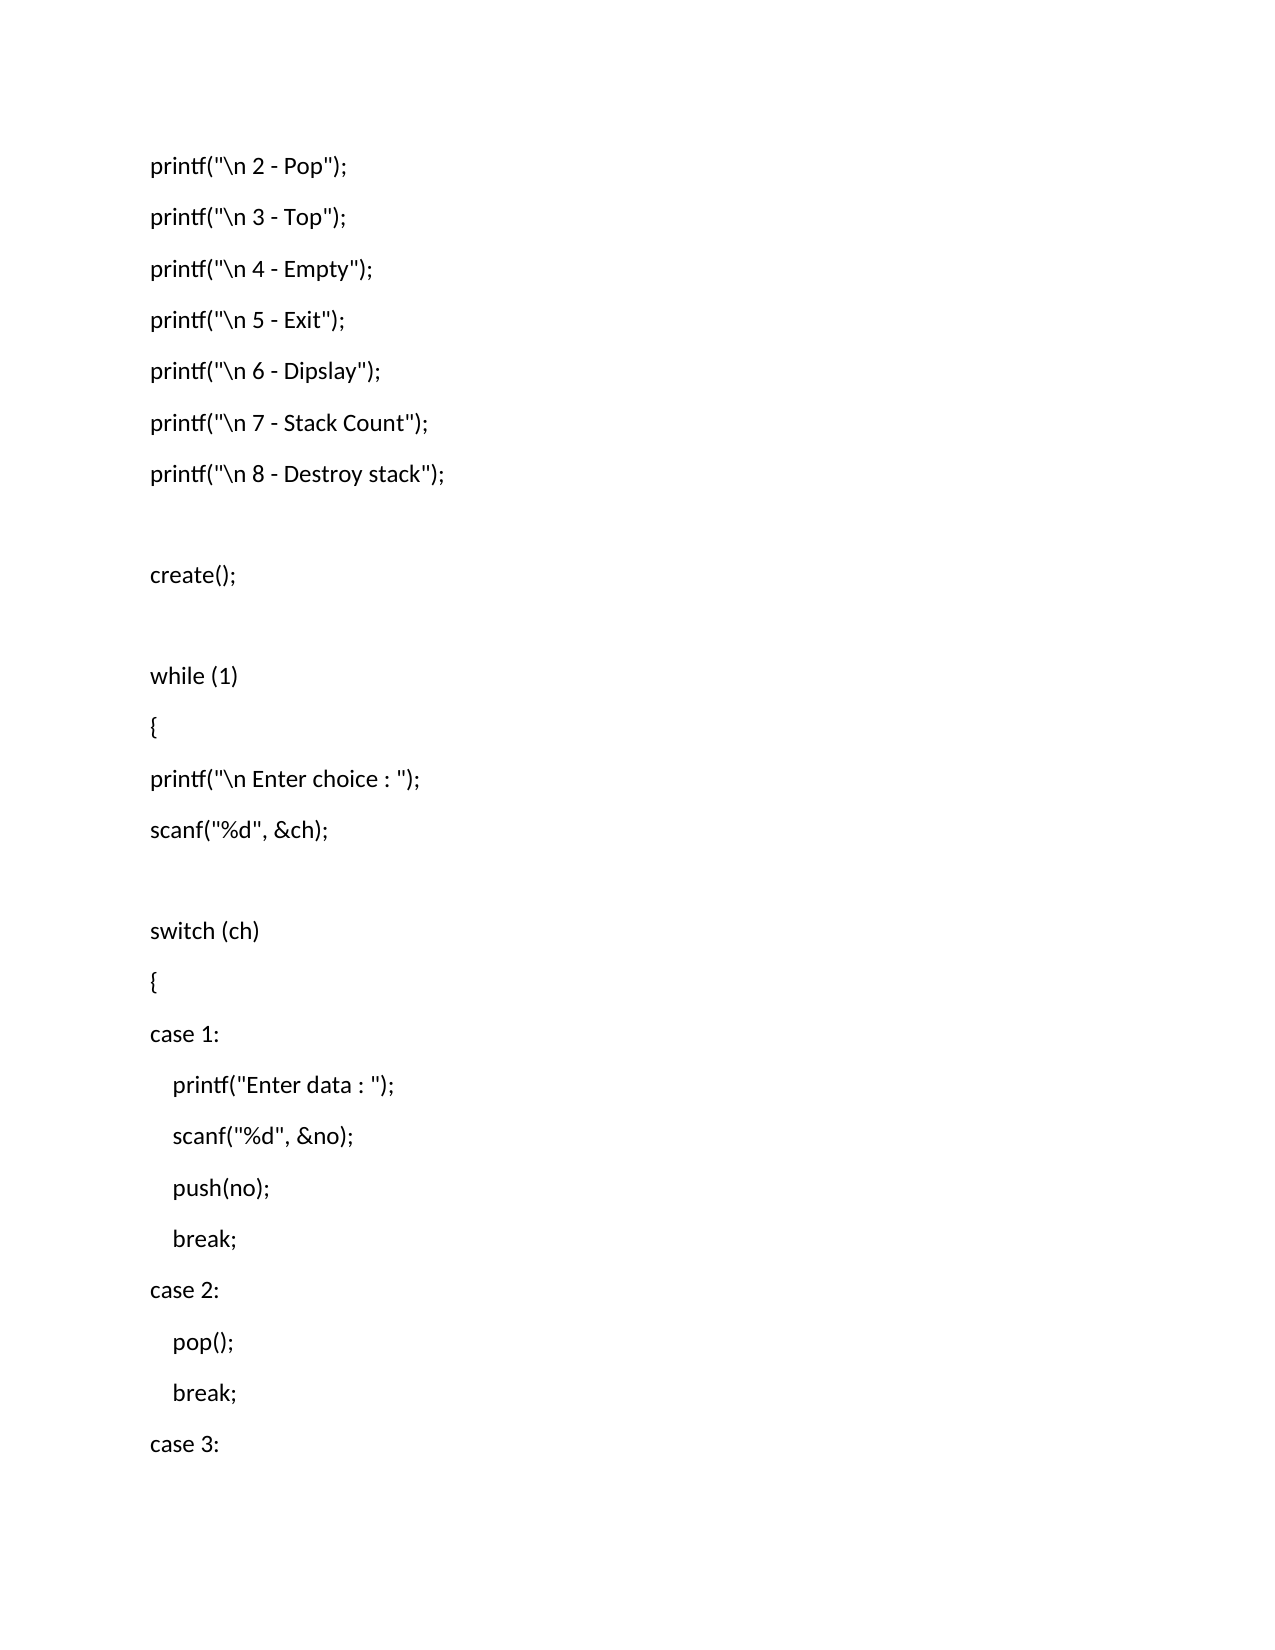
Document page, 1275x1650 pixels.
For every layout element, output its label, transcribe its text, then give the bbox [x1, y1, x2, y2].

text scanf("%d", &no); [150, 1120, 1125, 1151]
text printf("\n 2 - Pop"); [150, 150, 1125, 181]
text printf("\n 5 - Exit"); [150, 304, 1125, 334]
text pop(); [150, 1326, 1125, 1356]
text scanf("%d", &ch); [150, 814, 1125, 844]
text { [150, 966, 1125, 997]
text printf("\n 6 - Dipslay"); [150, 355, 1125, 386]
text { [150, 711, 1125, 742]
text break; [150, 1223, 1125, 1254]
text printf("\n 4 - Empty"); [150, 253, 1125, 283]
text case 3: [150, 1428, 1125, 1459]
text push(no); [150, 1172, 1125, 1202]
text while (1) [150, 660, 1125, 691]
text printf("\n 3 - Top"); [150, 201, 1125, 232]
text switch (ch) [150, 915, 1125, 946]
text case 1: [150, 1018, 1125, 1048]
text printf("Enter data : "); [150, 1069, 1125, 1099]
text create(); [150, 559, 1125, 589]
text printf("\n 8 - Destroy stack"); [150, 458, 1125, 489]
text printf("\n Enter choice : "); [150, 763, 1125, 793]
text break; [150, 1377, 1125, 1408]
text case 2: [150, 1274, 1125, 1305]
text printf("\n 7 - Stack Count"); [150, 407, 1125, 437]
